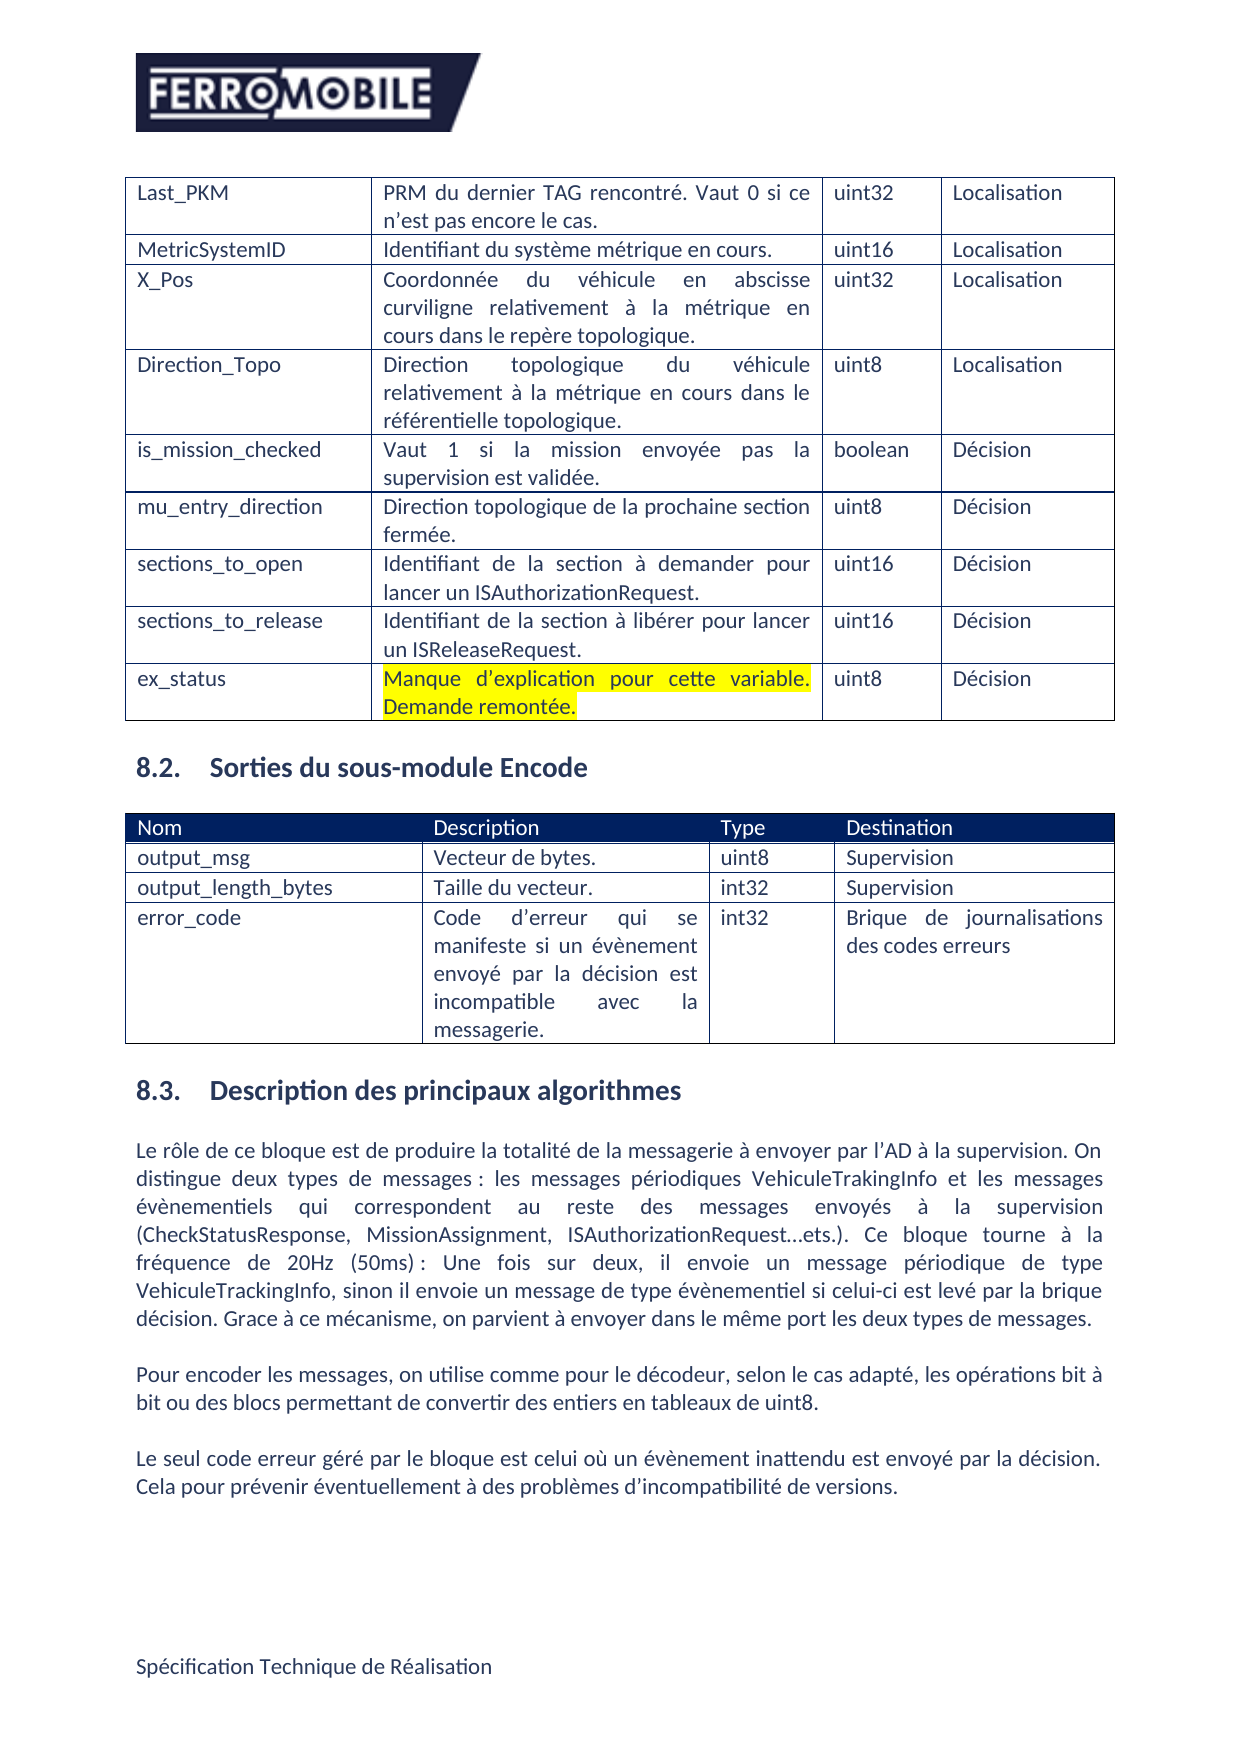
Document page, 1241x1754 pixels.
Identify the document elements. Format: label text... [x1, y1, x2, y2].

table_header Description [423, 814, 709, 842]
table_cell Last_PKM [126, 178, 371, 234]
table_cell Localisation [942, 350, 1114, 434]
table_cell sections_to_open [126, 550, 371, 606]
table_header Destination [835, 814, 1114, 842]
subtitle Description des principaux algorithmes [136, 1072, 1104, 1108]
table_cell ex_status [126, 664, 371, 720]
table_cell uint16 [823, 607, 941, 663]
table_cell Localisation [942, 235, 1114, 264]
table_cell output_length_bytes [126, 873, 422, 902]
table_cell Décision [942, 607, 1114, 663]
table_cell Manque d’explication pour cette variable. Demande remontée. [577, 664, 822, 720]
table_cell Supervision [835, 873, 1114, 902]
table_cell Vecteur de bytes. [423, 844, 709, 872]
table_cell Brique de journalisations des codes erreurs [835, 903, 1114, 1043]
table_cell Direction topologique de la prochaine section fermée. [372, 493, 822, 548]
table_cell Supervision [835, 844, 1114, 872]
table_header Type [710, 814, 834, 842]
table_cell uint32 [823, 265, 941, 349]
table_cell uint8 [710, 844, 834, 872]
table_cell is_mission_checked [126, 435, 371, 491]
table_cell boolean [823, 435, 941, 491]
table_cell Taille du vecteur. [423, 873, 709, 902]
table_cell Code d’erreur qui se manifeste si un évènement envoyé par la décision est incompatible avec la messagerie. [423, 903, 709, 1043]
table_cell Direction topologique du véhicule relativement à la métrique en cours dans le référentielle topologique. [372, 350, 822, 434]
table_cell Décision [942, 550, 1114, 606]
text Le rôle de ce bloque est de produire la totalité de la messagerie à envoyer par l’AD à la supervision. On distingue deux types de messages : les messages périodiques VehiculeTrakingInfo et les messages évènementiels qui correspondent au reste des messages envoyés à la supervision (CheckStatusResponse, MissionAssignment, ISAuthorizationRequest…ets.). Ce bloque tourne à la fréquence de 20Hz (50ms) : Une fois sur deux, il envoie un message périodique de type VehiculeTrackingInfo, sinon il envoie un message de type évènementiel si celui-ci est levé par la brique décision. Grace à ce mécanisme, on parvient à envoyer dans le même port les deux types de messages. [136, 1136, 1104, 1332]
subtitle Sorties du sous-module Encode [136, 749, 1104, 784]
table_cell Vaut 1 si la mission envoyée pas la supervision est validée. [372, 435, 822, 491]
text Le seul code erreur géré par le bloque est celui où un évènement inattendu est envoyé par la décision. Cela pour prévenir éventuellement à des problèmes d’incompatibilité de versions. [136, 1444, 1104, 1500]
table_cell uint8 [823, 350, 941, 434]
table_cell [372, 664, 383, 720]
table_cell sections_to_release [126, 607, 371, 663]
table_cell error_code [126, 903, 422, 1043]
table_cell uint8 [823, 664, 941, 720]
table_cell uint16 [823, 550, 941, 606]
table_cell Localisation [942, 265, 1114, 349]
table_cell Décision [942, 664, 1114, 720]
table_cell Identifiant de la section à libérer pour lancer un ISReleaseRequest. [372, 607, 822, 663]
text Pour encoder les messages, on utilise comme pour le décodeur, selon le cas adapté, les opérations bit à bit ou des blocs permettant de convertir des entiers en tableaux de uint8. [136, 1360, 1104, 1416]
picture [135, 53, 483, 132]
table_cell output_msg [126, 844, 422, 872]
table_cell PRM du dernier TAG rencontré. Vaut 0 si ce n’est pas encore le cas. [372, 178, 822, 234]
table_cell Décision [942, 493, 1114, 548]
table_cell mu_entry_direction [126, 493, 371, 548]
table_cell Identifiant de la section à demander pour lancer un ISAuthorizationRequest. [372, 550, 822, 606]
table_cell uint8 [823, 493, 941, 548]
table_cell MetricSystemID [126, 235, 371, 264]
table_cell Direction_Topo [126, 350, 371, 434]
table_cell Coordonnée du véhicule en abscisse curviligne relativement à la métrique en cours dans le repère topologique. [372, 265, 822, 349]
table_header Nom [126, 814, 422, 842]
table_cell Localisation [942, 178, 1114, 234]
table_cell Décision [942, 435, 1114, 491]
table_cell uint32 [823, 178, 941, 234]
table_cell uint16 [823, 235, 941, 264]
table_cell int32 [710, 873, 834, 902]
table_cell int32 [710, 903, 834, 1043]
table_cell X_Pos [126, 265, 371, 349]
table_cell Identifiant du système métrique en cours. [372, 235, 822, 264]
